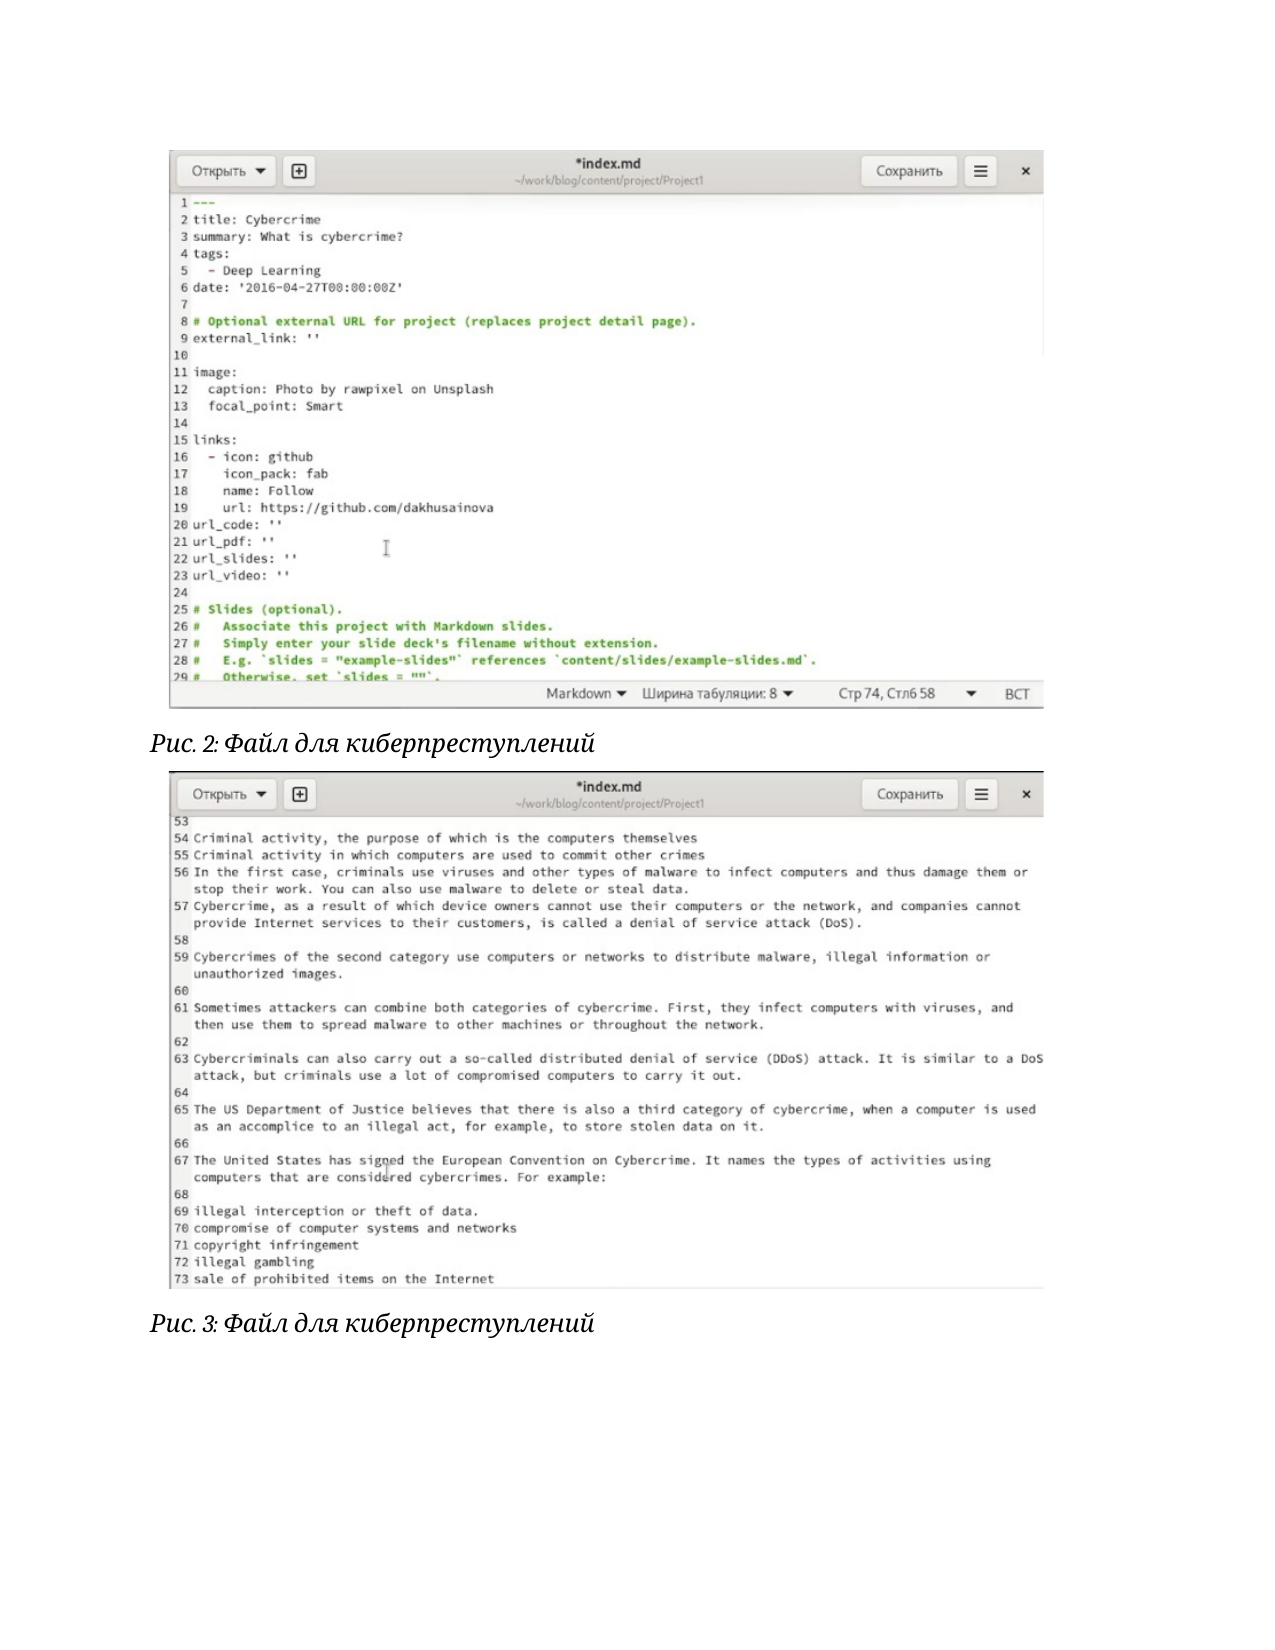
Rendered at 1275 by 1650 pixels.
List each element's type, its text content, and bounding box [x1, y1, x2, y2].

text Рис. 3: Файл для киберпреступлений [150, 1309, 1125, 1338]
text Рис. 2: Файл для киберпреступлений [150, 730, 1125, 758]
picture [168, 771, 1044, 1289]
picture [168, 150, 1044, 709]
